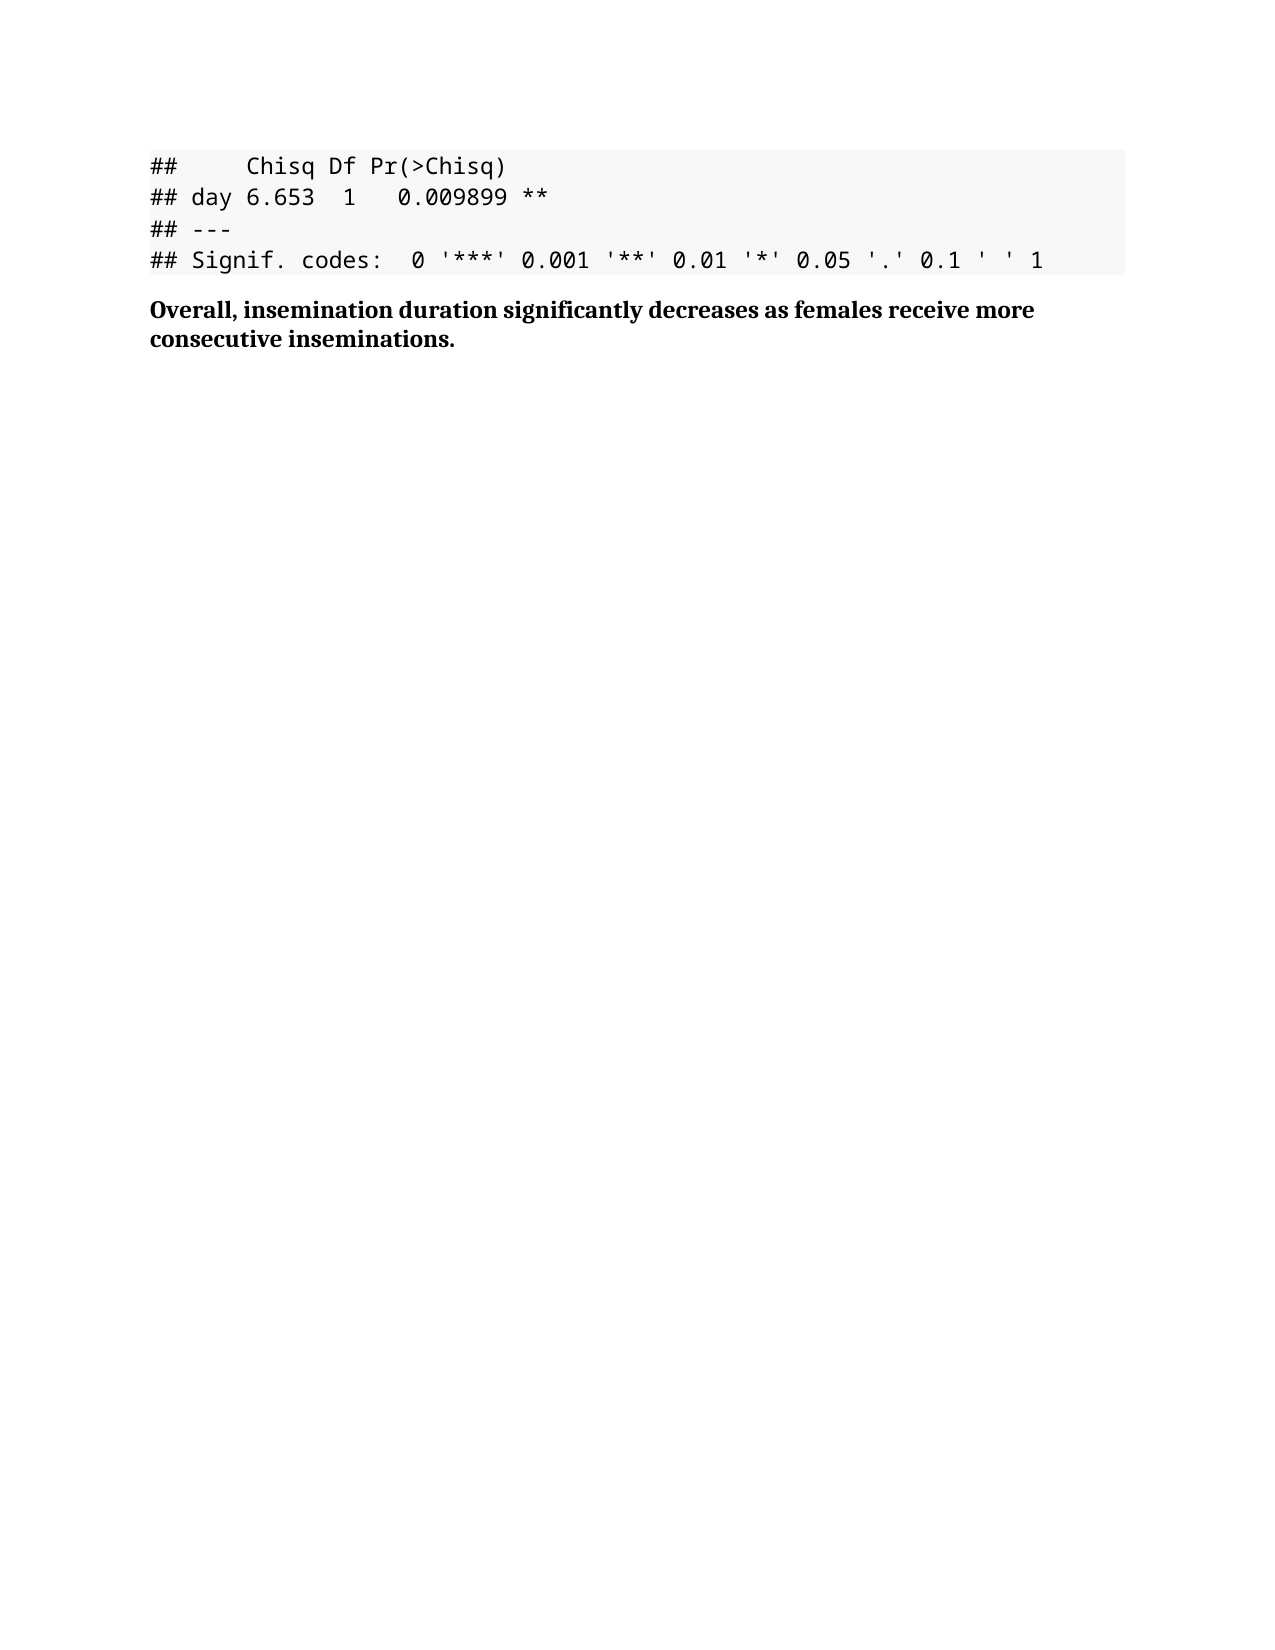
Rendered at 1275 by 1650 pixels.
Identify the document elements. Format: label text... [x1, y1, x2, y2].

text Overall, insemination duration significantly decreases as females receive more consecutive inseminations. [150, 296, 1125, 353]
